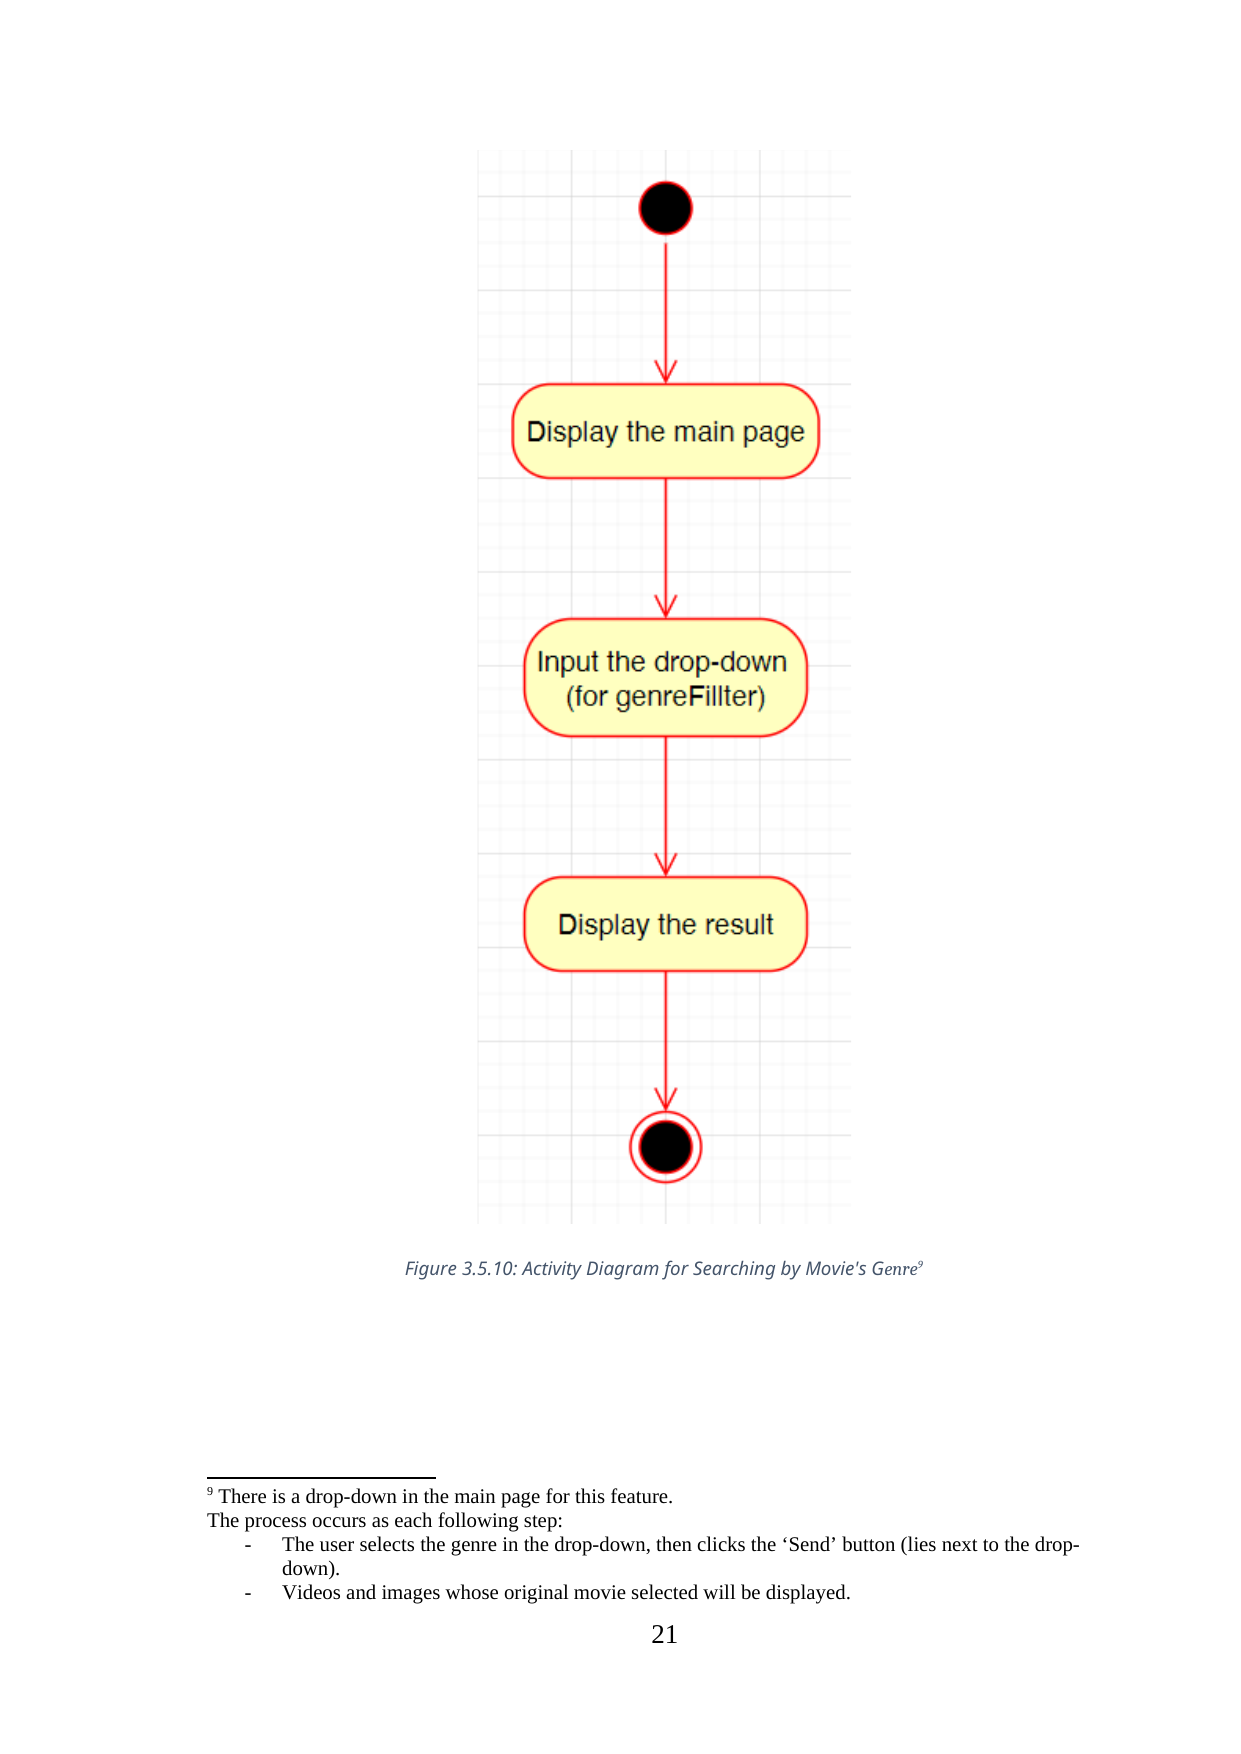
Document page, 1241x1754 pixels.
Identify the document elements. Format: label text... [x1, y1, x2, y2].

picture [477, 150, 852, 1224]
